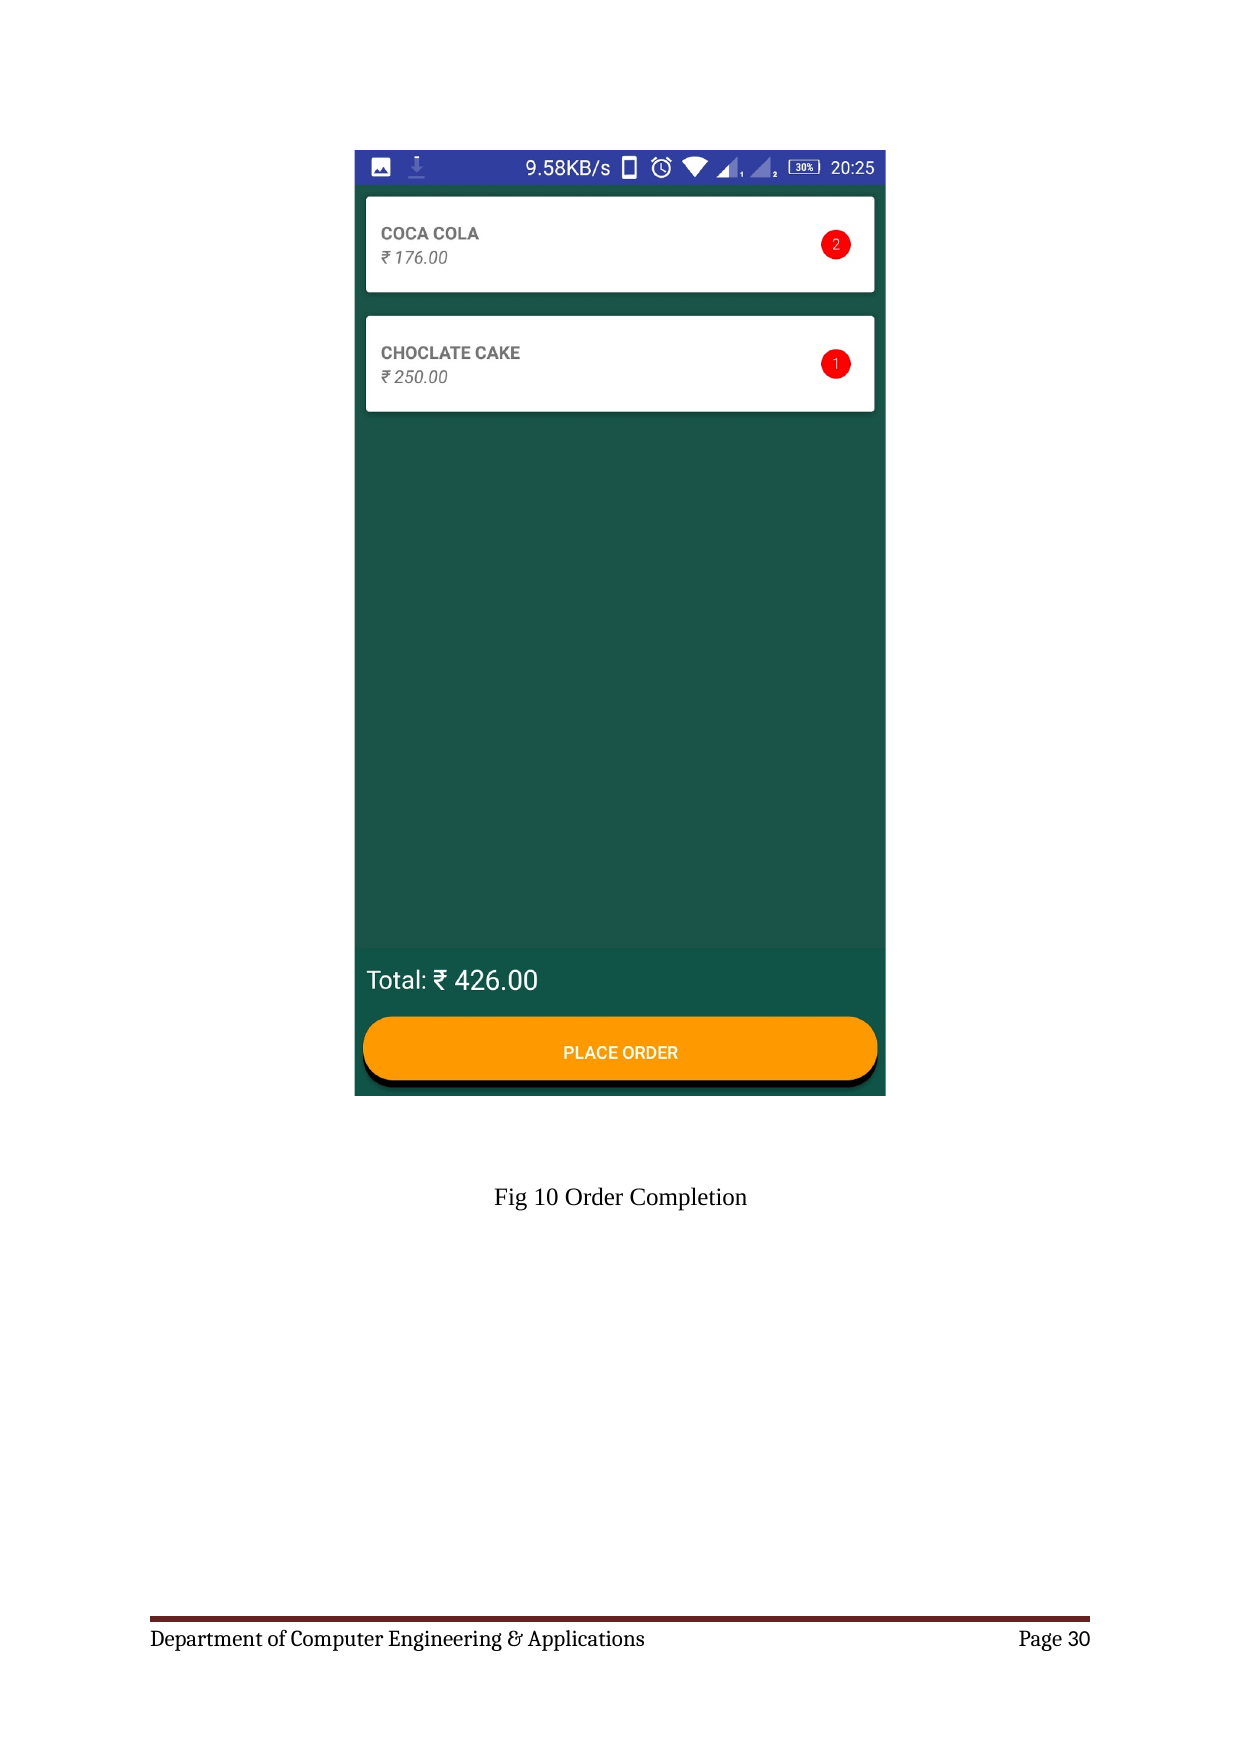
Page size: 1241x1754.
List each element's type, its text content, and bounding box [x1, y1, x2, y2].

picture [354, 150, 886, 1096]
text Fig 10 Order Completion [150, 1182, 1090, 1210]
